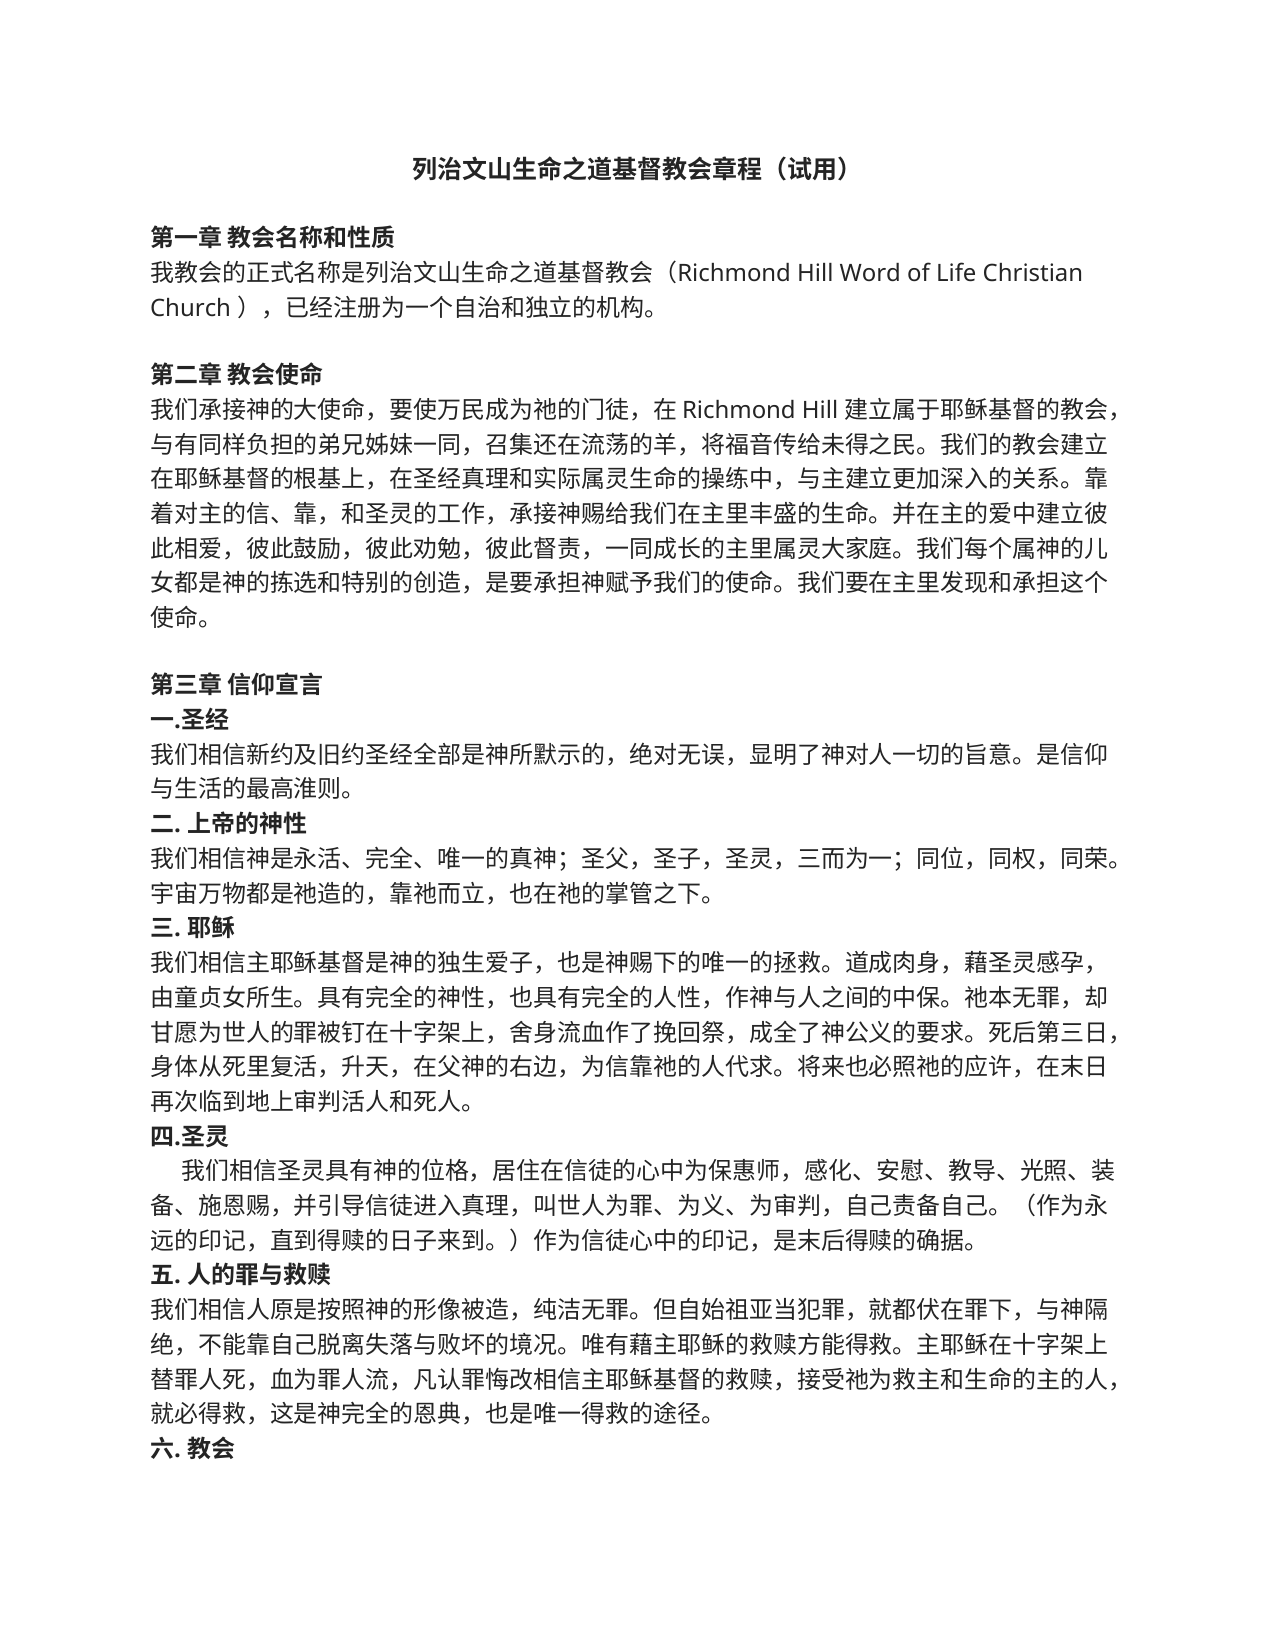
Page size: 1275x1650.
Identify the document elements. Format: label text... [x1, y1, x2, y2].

text 第三章 信仰宣言 [150, 666, 1125, 701]
text 一.圣经 [150, 701, 1125, 735]
text 列治文山生命之道基督教会章程（试用） [150, 150, 1125, 186]
text 第二章 教会使命 [150, 356, 1125, 390]
text 第一章 教会名称和性质 [150, 219, 1125, 253]
text 我们相信新约及旧约圣经全部是神所默示的，绝对无误，显明了神对人一切的旨意。是信仰与生活的最高淮则。 [150, 735, 1125, 805]
text 我们相信圣灵具有神的位格，居住在信徒的心中为保惠师，感化、安慰、教导、光照、装备、施恩赐，并引导信徒进入真理，叫世人为罪、为义、为审判，自己责备自己。（作为永远的印记，直到得赎的日子来到。）作为信徒心中的印记，是末后得赎的确据。 [150, 1152, 1125, 1256]
text 三. 耶稣 [150, 909, 1125, 944]
text 我们承接神的大使命，要使万民成为祂的门徒，在Richmond Hill 建立属于耶稣基督的教会，与有同样负担的弟兄姊妹一同，召集还在流荡的羊，将福音传给未得之民。我们的教会建立在耶稣基督的根基上，在圣经真理和实际属灵生命的操练中，与主建立更加深入的关系。靠着对主的信、靠，和圣灵的工作，承接神赐给我们在主里丰盛的生命。并在主的爱中建立彼此相爱，彼此鼓励，彼此劝勉，彼此督责，一同成长的主里属灵大家庭。我们每个属神的儿女都是神的拣选和特别的创造，是要承担神赋予我们的使命。我们要在主里发现和承担这个使命。 [150, 390, 1125, 633]
text 二. 上帝的神性 [150, 805, 1125, 839]
text 五. 人的罪与救赎 [150, 1256, 1125, 1291]
text 四.圣灵 [150, 1117, 1125, 1152]
text 我们相信神是永活、完全、唯一的真神；圣父，圣子，圣灵，三而为一；同位，同权，同荣。宇宙万物都是祂造的，靠祂而立，也在祂的掌管之下。 [150, 839, 1125, 909]
text 我们相信人原是按照神的形像被造，纯洁无罪。但自始祖亚当犯罪，就都伏在罪下，与神隔绝，不能靠自己脱离失落与败坏的境况。唯有藉主耶稣的救赎方能得救。主耶稣在十字架上替罪人死，血为罪人流，凡认罪悔改相信主耶稣基督的救赎，接受祂为救主和生命的主的人，就必得救，这是神完全的恩典，也是唯一得救的途径。 [150, 1291, 1125, 1429]
text 我教会的正式名称是列治文山生命之道基督教会（Richmond Hill Word of Life Christian Church ），已经注册为一个自治和独立的机构。 [150, 253, 1125, 323]
text 六. 教会 [150, 1429, 1125, 1464]
text 我们相信主耶稣基督是神的独生爱子，也是神赐下的唯一的拯救。道成肉身，藉圣灵感孕，由童贞女所生。具有完全的神性，也具有完全的人性，作神与人之间的中保。祂本无罪，却甘愿为世人的罪被钉在十字架上，舍身流血作了挽回祭，成全了神公义的要求。死后第三日，身体从死里复活，升天，在父神的右边，为信靠祂的人代求。将来也必照祂的应许，在末日再次临到地上审判活人和死人。 [150, 944, 1125, 1117]
